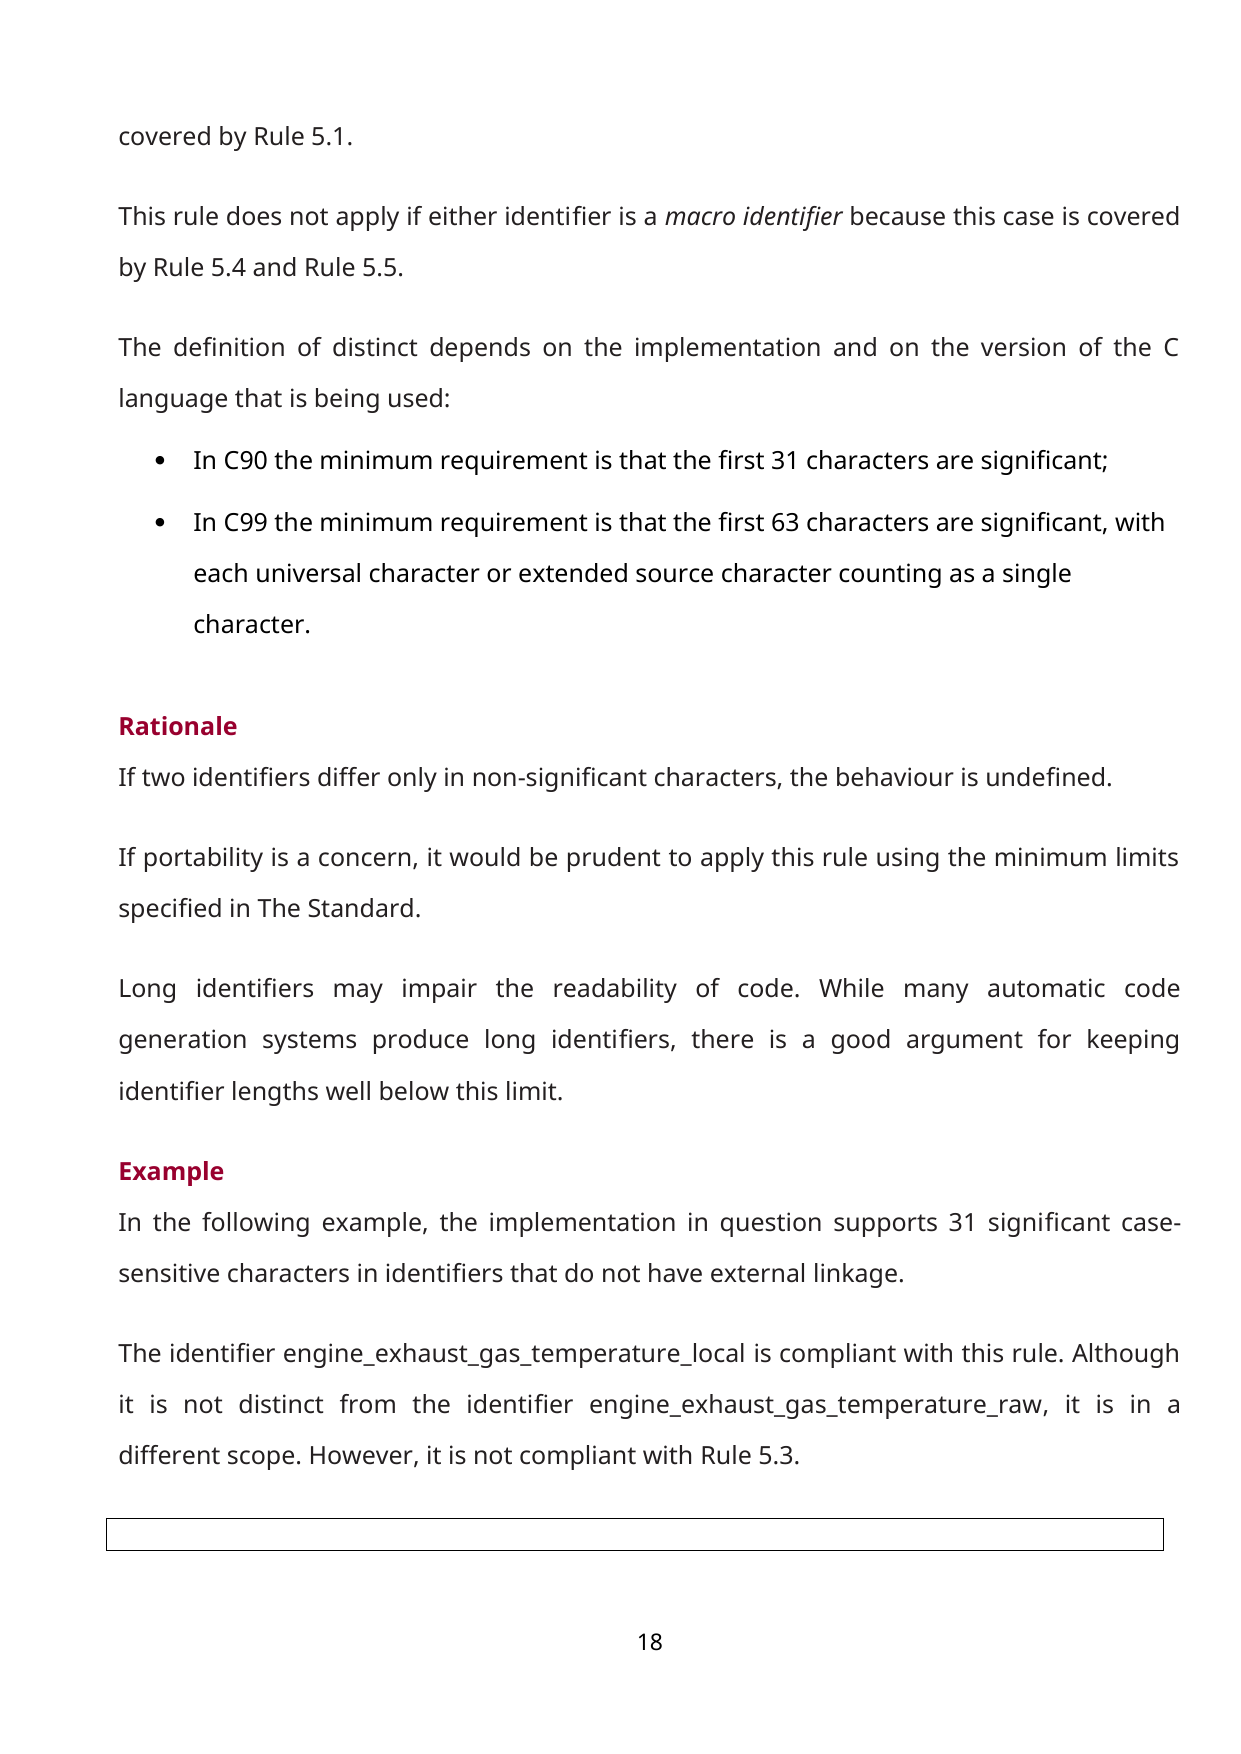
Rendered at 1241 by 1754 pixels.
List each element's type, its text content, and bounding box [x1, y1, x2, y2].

text In the following example, the implementation in question supports 31 significant case-sensitive characters in identifiers that do not have external linkage. [118, 1204, 1181, 1289]
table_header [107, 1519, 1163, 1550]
list In C90 the minimum requirement is that the first 31 characters are significant; [156, 442, 1181, 477]
text If two identifiers differ only in non-significant characters, the behaviour is undefined. [118, 759, 1181, 794]
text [118, 118, 1181, 152]
text The definition of distinct depends on the implementation and on the version of the C language that is being used: [118, 329, 1181, 415]
text Example [118, 1153, 1181, 1187]
text Rationale [118, 708, 1181, 743]
text This rule does not apply if either identifier is a macro identifier because this case is covered by Rule 5.4 and Rule 5.5. [118, 198, 1181, 283]
list In C99 the minimum requirement is that the first 63 characters are significant, with each universal character or extended source character counting as a single character. [156, 504, 1181, 641]
text If portability is a concern, it would be prudent to apply this rule using the minimum limits specified in The Standard. [118, 840, 1181, 925]
text Long identifiers may impair the readability of code. While many automatic code generation systems produce long identifiers, there is a good argument for keeping identifier lengths well below this limit. [118, 971, 1181, 1107]
text The identifier engine_exhaust_gas_temperature_local is compliant with this rule. Although it is not distinct from the identifier engine_exhaust_gas_temperature_raw, it is in a different scope. However, it is not compliant with Rule 5.3. [118, 1336, 1181, 1472]
